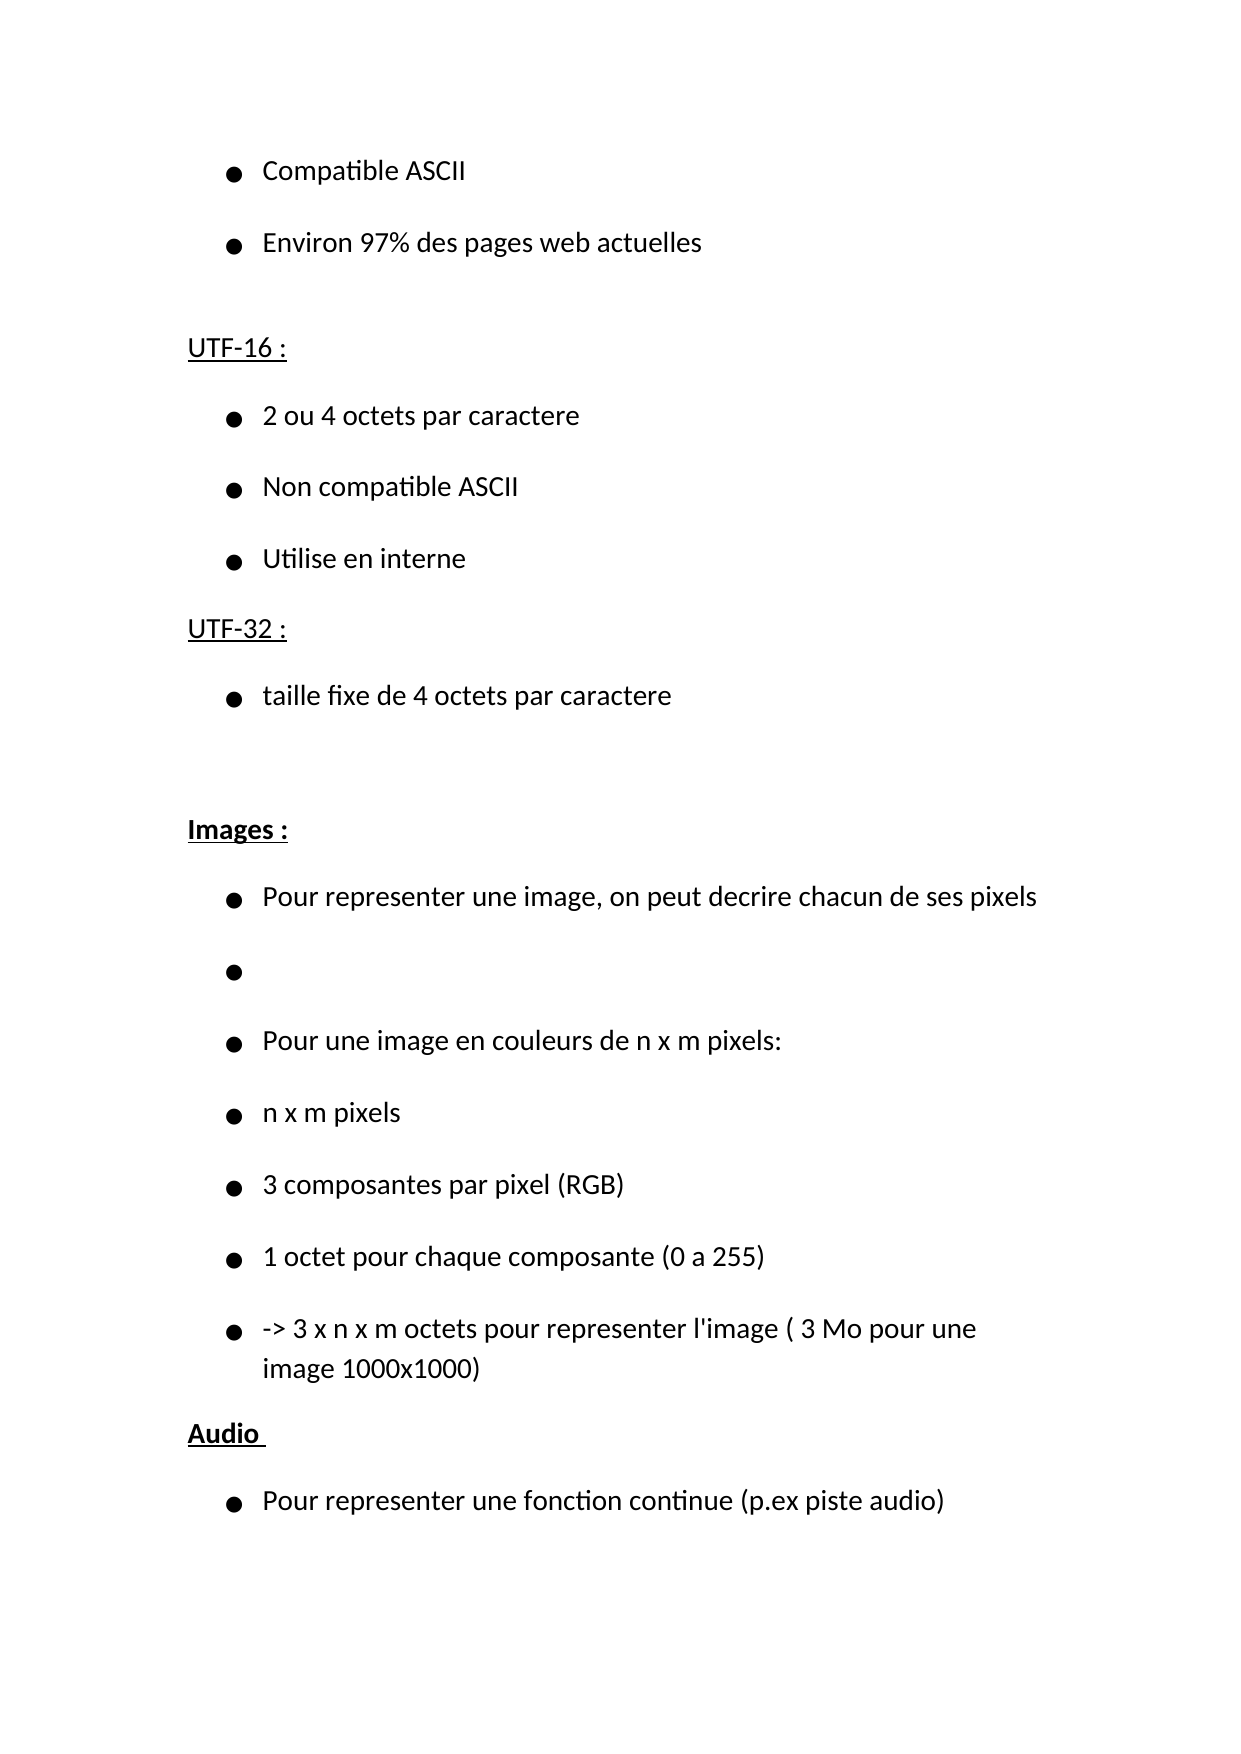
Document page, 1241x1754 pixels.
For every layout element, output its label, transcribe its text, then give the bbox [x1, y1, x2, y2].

list Pour representer une fonction continue (p.ex piste audio) [225, 1479, 1053, 1522]
list Pour une image en couleurs de n x m pixels: [225, 1020, 1053, 1062]
list 2 ou 4 octets par caractere [225, 394, 1053, 437]
list 3 composantes par pixel (RGB) [225, 1163, 1053, 1206]
text Audio [187, 1415, 1053, 1450]
list Environ 97% des pages web actuelles [225, 222, 1053, 264]
text UTF-16 : [187, 329, 1053, 365]
list 1 octet pour chaque composante (0 a 255) [225, 1235, 1053, 1278]
list n x m pixels [225, 1092, 1053, 1134]
list Non compatible ASCII [225, 466, 1053, 509]
text UTF-32 : [187, 610, 1053, 645]
list Pour representer une image, on peut decrire chacun de ses pixels [225, 876, 1053, 919]
list Utilise en interne [225, 538, 1053, 581]
text Images : [187, 811, 1053, 847]
list taille fixe de 4 octets par caractere [225, 674, 1053, 717]
list Compatible ASCII [225, 150, 1053, 193]
list -> 3 x n x m octets pour representer l'image ( 3 Mo pour une image 1000x1000) [225, 1307, 1053, 1386]
